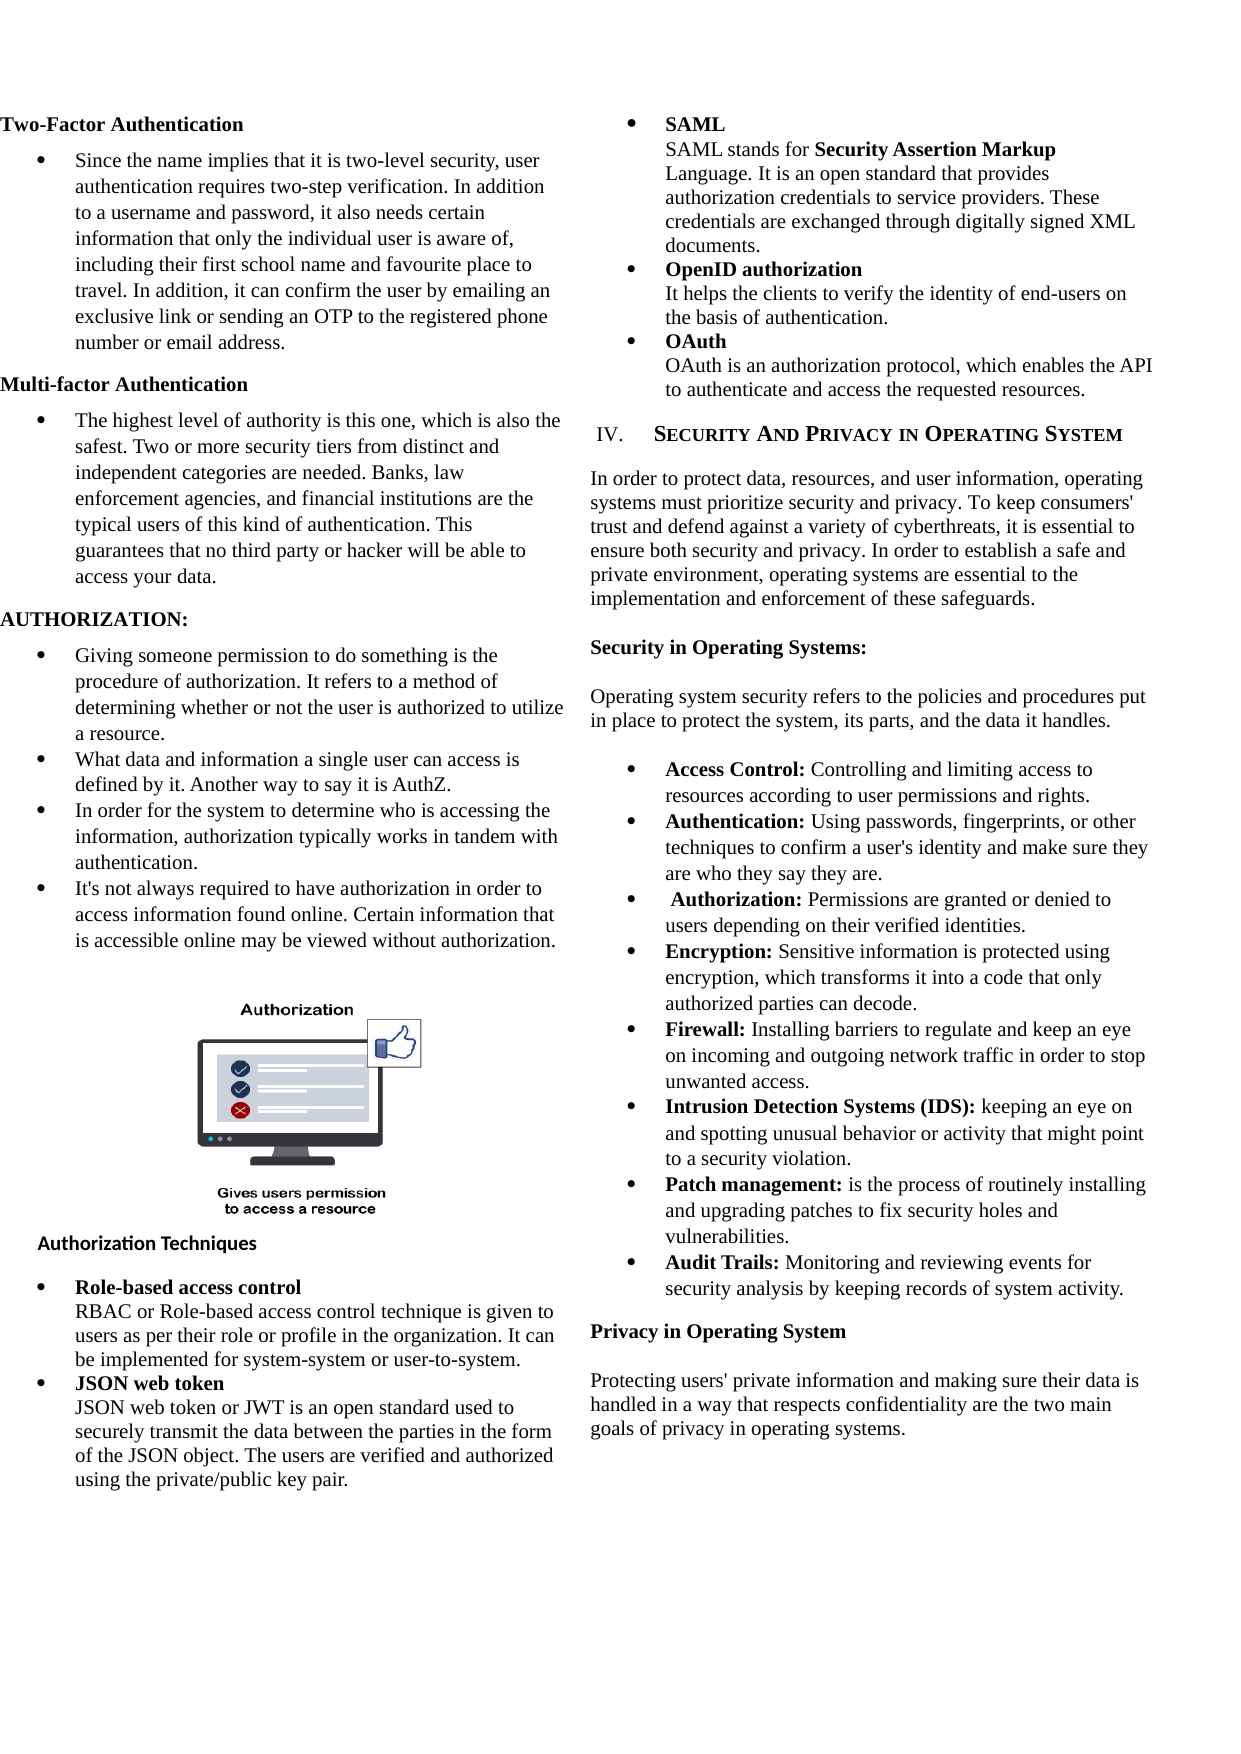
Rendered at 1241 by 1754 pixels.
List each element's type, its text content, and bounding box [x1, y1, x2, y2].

text Protecting users' private information and making sure their data is handled in a way that respects confidentiality are the two main goals of privacy in operating systems. [590, 1368, 1156, 1440]
list Role-based access control RBAC or Role-based access control technique is given to users as per their role or profile in the organization. It can be implemented for system-system or user-to-system. [37, 1274, 565, 1371]
list Encryption: Sensitive information is protected using encryption, which transforms it into a code that only authorized parties can decode. [628, 939, 1156, 1015]
list It's not always required to have authorization in order to access information found online. Certain information that is accessible online may be viewed without authorization. [37, 876, 565, 952]
list Patch management: is the process of routinely installing and upgrading patches to fix security holes and vulnerabilities. [628, 1172, 1156, 1248]
list Firewall: Installing barriers to regulate and keep an eye on incoming and outgoing network traffic in order to stop unwanted access. [628, 1017, 1156, 1093]
text Two-Factor Authentication [0, 112, 565, 136]
text In order to protect data, resources, and user information, operating systems must prioritize security and privacy. To keep consumers' trust and defend against a variety of cyberthreats, it is essential to ensure both security and privacy. In order to establish a safe and private environment, operating systems are essential to the implementation and enforcement of these safeguards. [590, 466, 1156, 610]
text Security in Operating Systems: [590, 635, 1156, 659]
subtitle Security And Privacy in Operating System [590, 420, 1156, 446]
list What data and information a single user can access is defined by it. Another way to say it is AuthZ. [37, 746, 565, 796]
text AUTHORIZATION: [0, 607, 565, 631]
list Audit Trails: Monitoring and reviewing events for security analysis by keeping records of system activity. [628, 1250, 1156, 1300]
list SAML SAML stands for Security Assertion Markup Language. It is an open standard that provides authorization credentials to service providers. These credentials are exchanged through digitally signed XML documents. [628, 112, 1156, 257]
list Giving someone permission to do something is the procedure of authorization. It refers to a method of determining whether or not the user is authorized to utilize a resource. [37, 643, 565, 744]
list The highest level of authority is this one, which is also the safest. Two or more security tiers from distinct and independent categories are needed. Banks, law enforcement agencies, and financial institutions are the typical users of this kind of authentication. This guarantees that no third party or hacker will be able to access your data. [37, 408, 565, 588]
list Authorization Techniques [37, 1231, 565, 1256]
list Authorization: Permissions are granted or denied to users depending on their verified identities. [628, 887, 1156, 937]
list Access Control: Controlling and limiting access to resources according to user permissions and rights. [628, 757, 1156, 807]
list Intrusion Detection Systems (IDS): keeping an eye on and spotting unusual behavior or activity that might point to a security violation. [628, 1094, 1156, 1170]
text Multi-factor Authentication [0, 372, 565, 396]
list OpenID authorization It helps the clients to verify the identity of end-users on the basis of authentication. [628, 257, 1156, 329]
picture [172, 980, 431, 1229]
text Privacy in Operating System [590, 1319, 1156, 1343]
list OAuth OAuth is an authorization protocol, which enables the API to authenticate and access the requested resources. [628, 329, 1156, 401]
list JSON web token JSON web token or JWT is an open standard used to securely transmit the data between the parties in the form of the JSON object. The users are verified and authorized using the private/public key pair. [37, 1371, 565, 1491]
list In order for the system to determine who is accessing the information, authorization typically works in tandem with authentication. [37, 798, 565, 874]
list Authentication: Using passwords, fingerprints, or other techniques to confirm a user's identity and make sure they are who they say they are. [628, 809, 1156, 885]
text Operating system security refers to the policies and procedures put in place to protect the system, its parts, and the data it handles. [590, 684, 1156, 732]
list Since the name implies that it is two-level security, user authentication requires two-step verification. In addition to a username and password, it also needs certain information that only the individual user is aware of, including their first school name and favourite place to travel. In addition, it can confirm the user by emailing an exclusive link or sending an OTP to the registered phone number or email address. [37, 148, 565, 354]
